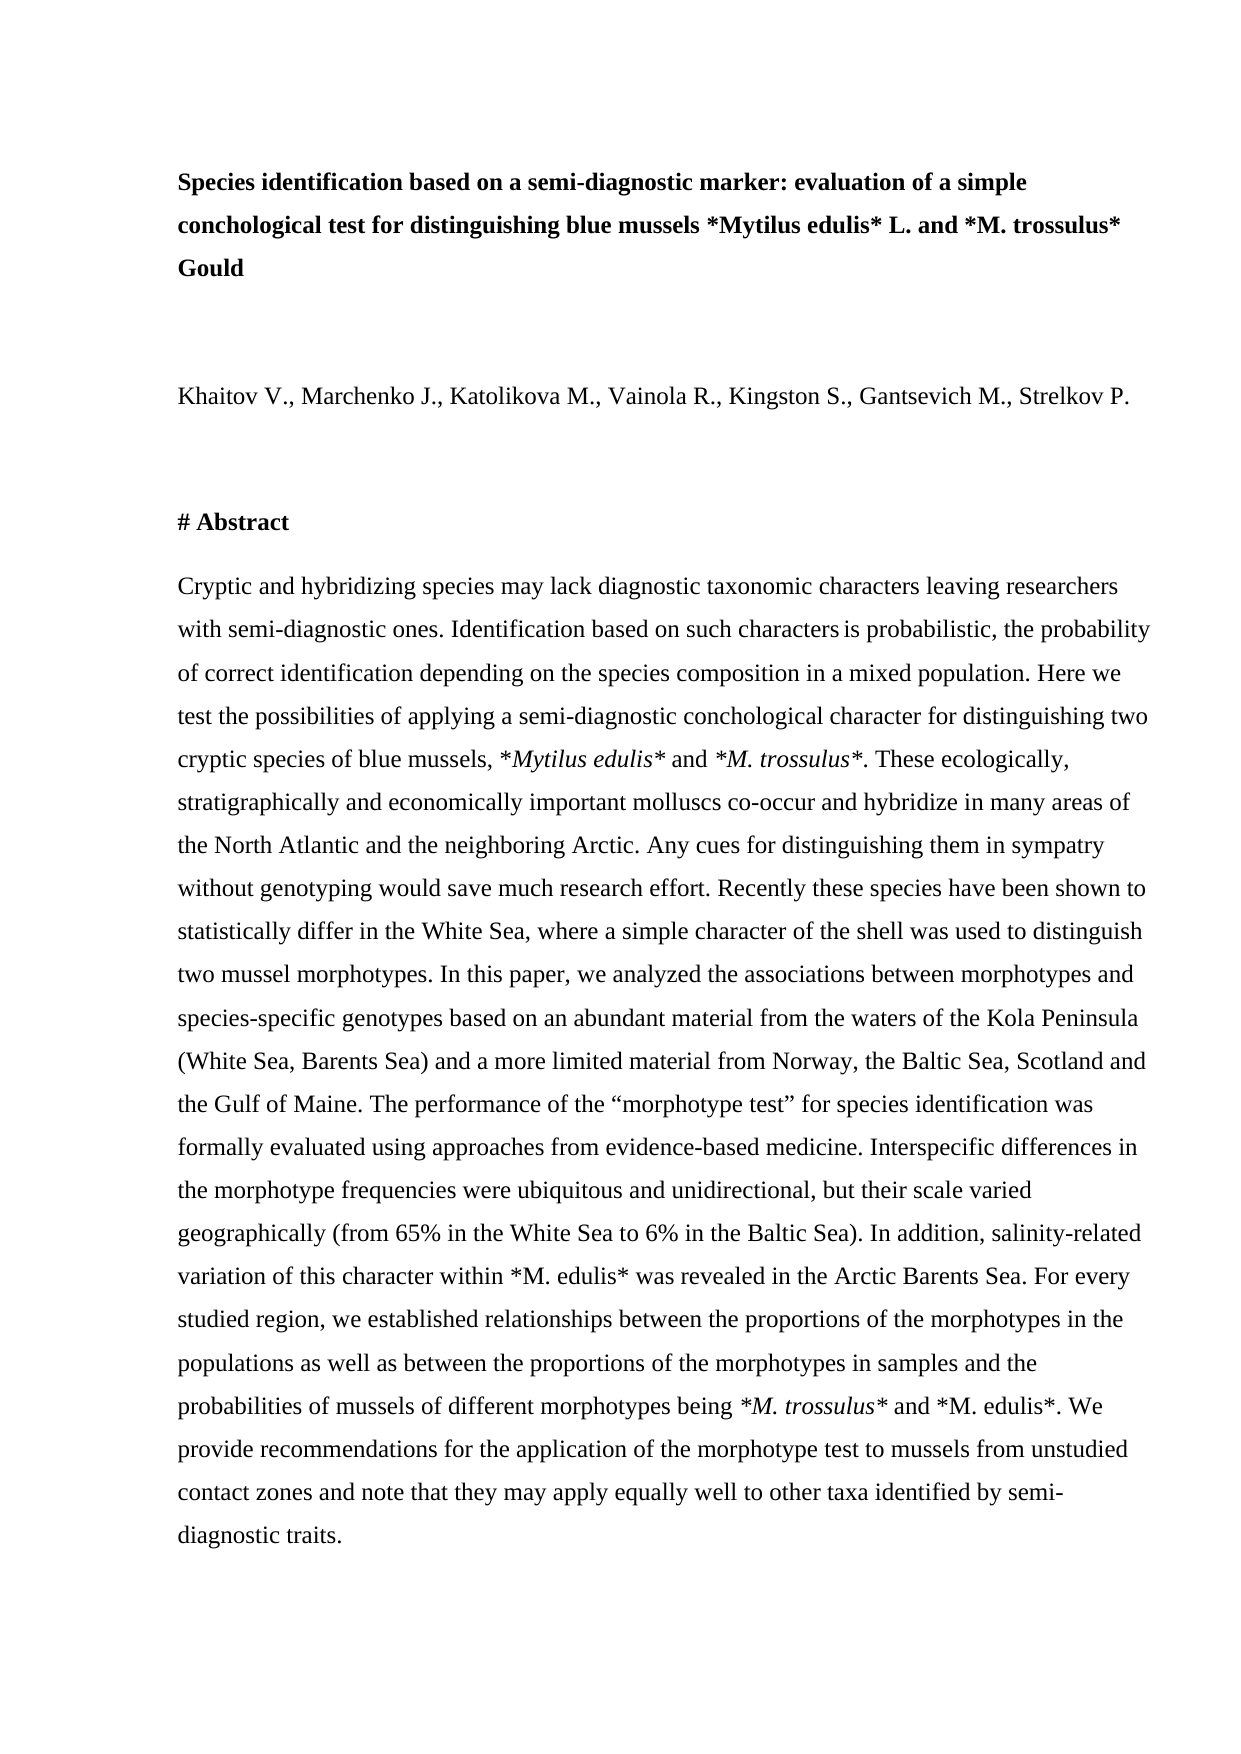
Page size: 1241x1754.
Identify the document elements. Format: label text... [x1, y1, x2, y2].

text Abstract [177, 507, 1152, 536]
text Cryptic and hybridizing species may lack diagnostic taxonomic characters leaving researchers with semi-diagnostic ones. Identification based on such characters is probabilistic, the probability of correct identification depending on the species composition in a mixed population. Here we test the possibilities of applying a semi-diagnostic conchological character for distinguishing two cryptic species of blue mussels, Mytilus edulis and . These ecologically, stratigraphically and economically important molluscs co-occur and hybridize in many areas of the North Atlantic and the neighboring Arctic. Any cues for distinguishing them in sympatry without genotyping would save much research effort. Recently these species have been shown to statistically differ in the White Sea, where a simple character of the shell was used to distinguish two mussel morphotypes. In this paper, we analyzed the associations between morphotypes and species-specific genotypes based on an abundant material from the waters of the Kola Peninsula (White Sea, Barents Sea) and a more limited material from Norway, the Baltic Sea, Scotland and the Gulf of Maine. The performance of the “morphotype test” for species identification was formally evaluated using approaches from evidence-based medicine. Interspecific differences in the morphotype frequencies were ubiquitous and unidirectional, but their scale varied geographically (from 65% in the White Sea to 6% in the Baltic Sea). In addition, salinity-related variation of this character within was revealed in the Arctic Barents Sea. For every studied region, we established relationships between the proportions of the morphotypes in the populations as well as between the proportions of the morphotypes in samples and the probabilities of mussels of different morphotypes being and. We provide recommendations for the application of the morphotype test to mussels from unstudied contact zones and note that they may apply equally well to other taxa identified by semi-diagnostic traits. [177, 571, 1152, 1549]
text Khaitov V., Marchenko J., Katolikova M., Vainola R., Kingston S., Gantsevich M., Strelkov P. [177, 381, 1152, 409]
